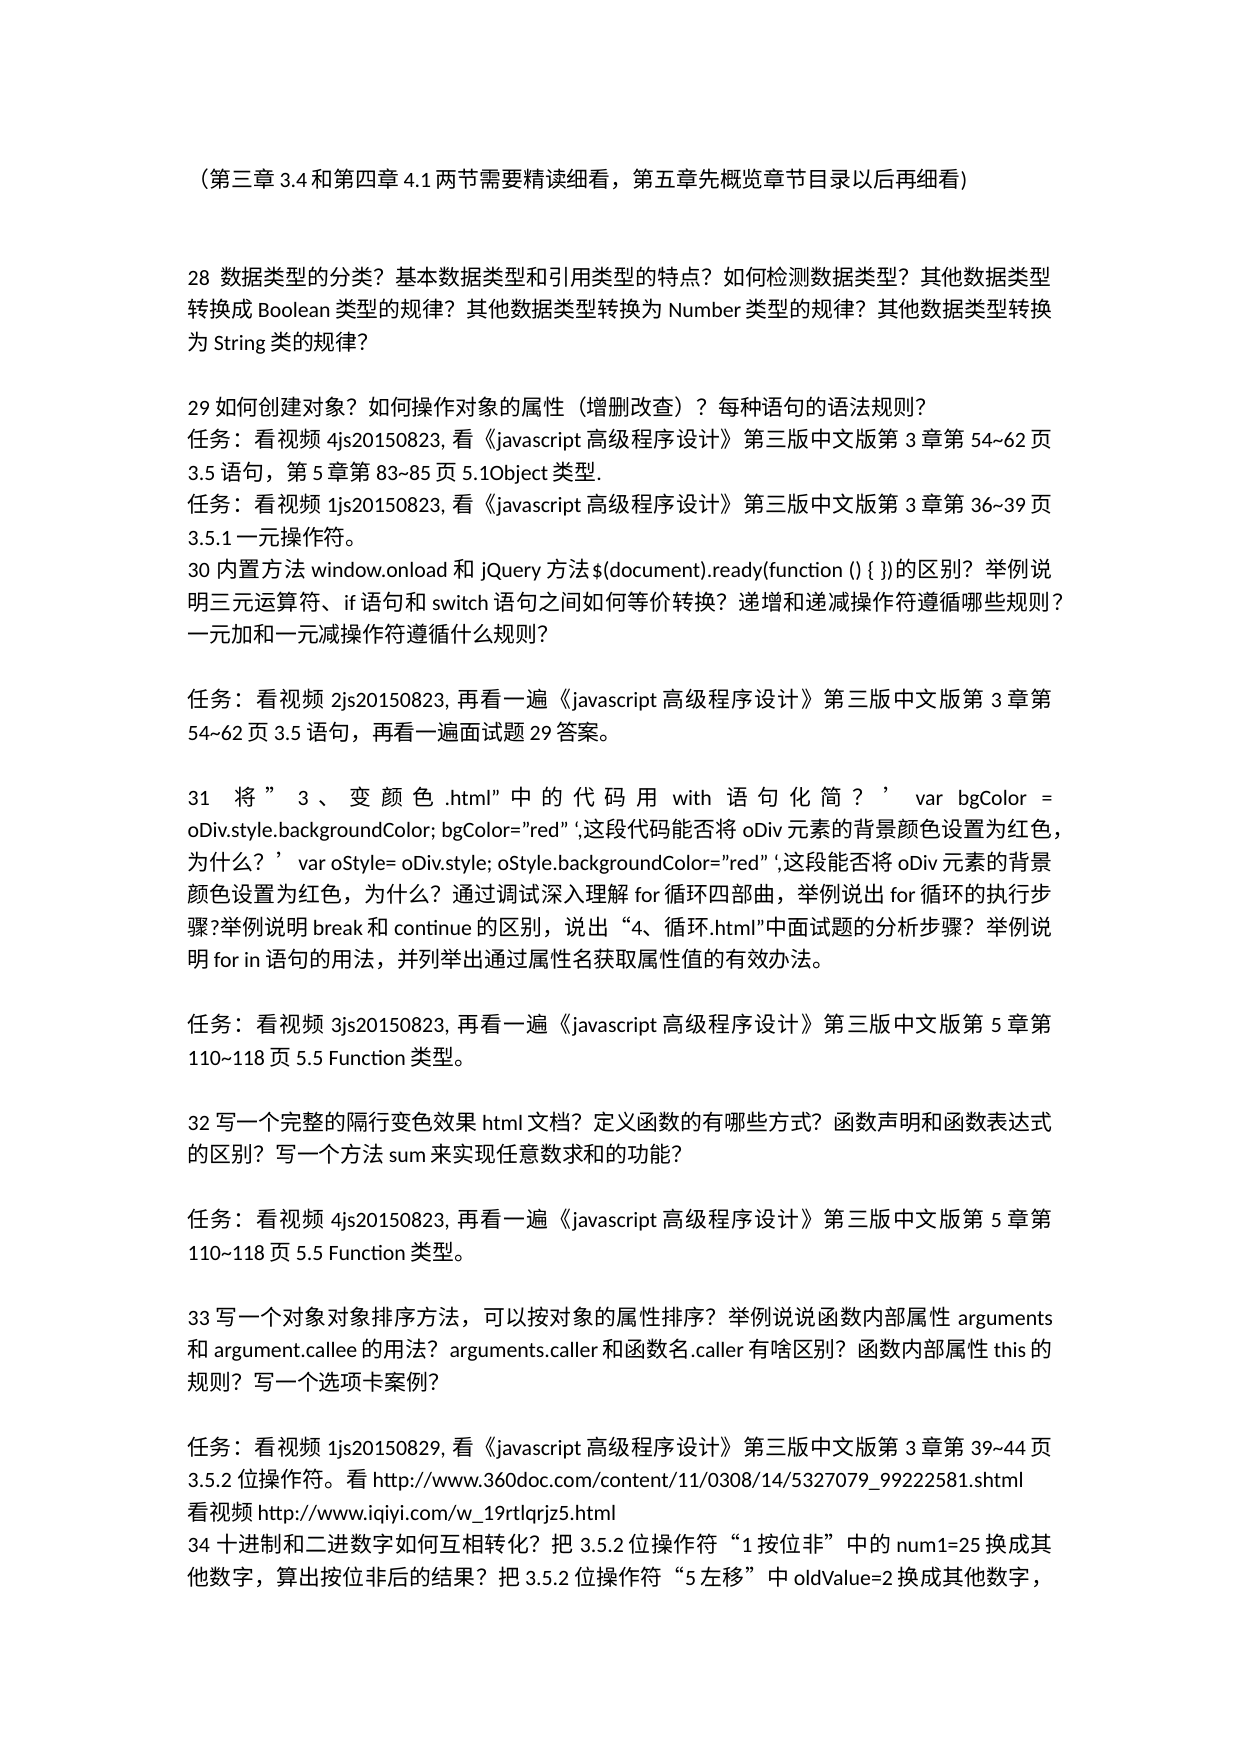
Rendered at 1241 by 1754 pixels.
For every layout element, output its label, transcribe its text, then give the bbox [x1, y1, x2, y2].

text 28 数据类型的分类？基本数据类型和引用类型的特点？如何检测数据类型？其他数据类型转换成Boolean类型的规律？其他数据类型转换为Number类型的规律？其他数据类型转换为String类的规律？ [187, 259, 1053, 357]
text 32 写一个完整的隔行变色效果html文档？定义函数的有哪些方式？函数声明和函数表达式的区别？写一个方法sum来实现任意数求和的功能？ [187, 1104, 1053, 1169]
text 任务：看视频4js20150823, 看《javascript高级程序设计》第三版中文版第3章第54~62页3.5 语句，第5章第83~85页5.1Object类型. [187, 422, 1053, 487]
text 33 写一个对象对象排序方法，可以按对象的属性排序？举例说说函数内部属性arguments和argument.callee的用法？arguments.caller和函数名.caller有啥区别？函数内部属性this的规则？写一个选项卡案例？ [187, 1299, 1053, 1397]
text 任务：看视频3js20150823, 再看一遍《javascript高级程序设计》第三版中文版第5章第110~118页5.5 Function类型。 [187, 1007, 1053, 1072]
text 任务：看视频1js20150823, 看《javascript高级程序设计》第三版中文版第3章第36~39页3.5.1一元操作符。 [187, 487, 1053, 552]
text 29 如何创建对象？如何操作对象的属性（增删改查）？每种语句的语法规则？ [187, 389, 1053, 422]
text 任务：看视频2js20150823, 再看一遍《javascript高级程序设计》第三版中文版第3章第54~62页3.5 语句，再看一遍面试题29答案。 [187, 682, 1053, 747]
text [187, 1527, 1053, 1592]
text 看视频http://www.iqiyi.com/w_19rtlqrjz5.html [187, 1494, 1053, 1527]
text 任务：看视频4js20150823, 再看一遍《javascript高级程序设计》第三版中文版第5章第110~118页5.5 Function类型。 [187, 1202, 1053, 1267]
text 30 内置方法window.onload和 jQuery方法$(document).ready(function () { })的区别？举例说明三元运算符、if语句和switch语句之间如何等价转换？递增和递减操作符遵循哪些规则？一元加和一元减操作符遵循什么规则？ [187, 552, 1053, 649]
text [187, 162, 1053, 194]
text 任务：看视频1js20150829, 看《javascript高级程序设计》第三版中文版第3章第39~44页3.5.2 位操作符。看http://www.360doc.com/content/11/0308/14/5327079_99222581.shtml [187, 1429, 1053, 1494]
text 31 将”3、变颜色.html”中的代码用with语句化简？’var bgColor = oDiv.style.backgroundColor; bgColor=”red” ‘,这段代码能否将oDiv元素的背景颜色设置为红色，为什么？’var oStyle= oDiv.style; oStyle.backgroundColor=”red” ‘,这段能否将oDiv元素的背景颜色设置为红色，为什么？通过调试深入理解for循环四部曲，举例说出for循环的执行步骤?举例说明break和continue的区别，说出“4、循环.html”中面试题的分析步骤？举例说明for in 语句的用法，并列举出通过属性名获取属性值的有效办法。 [187, 779, 1053, 974]
